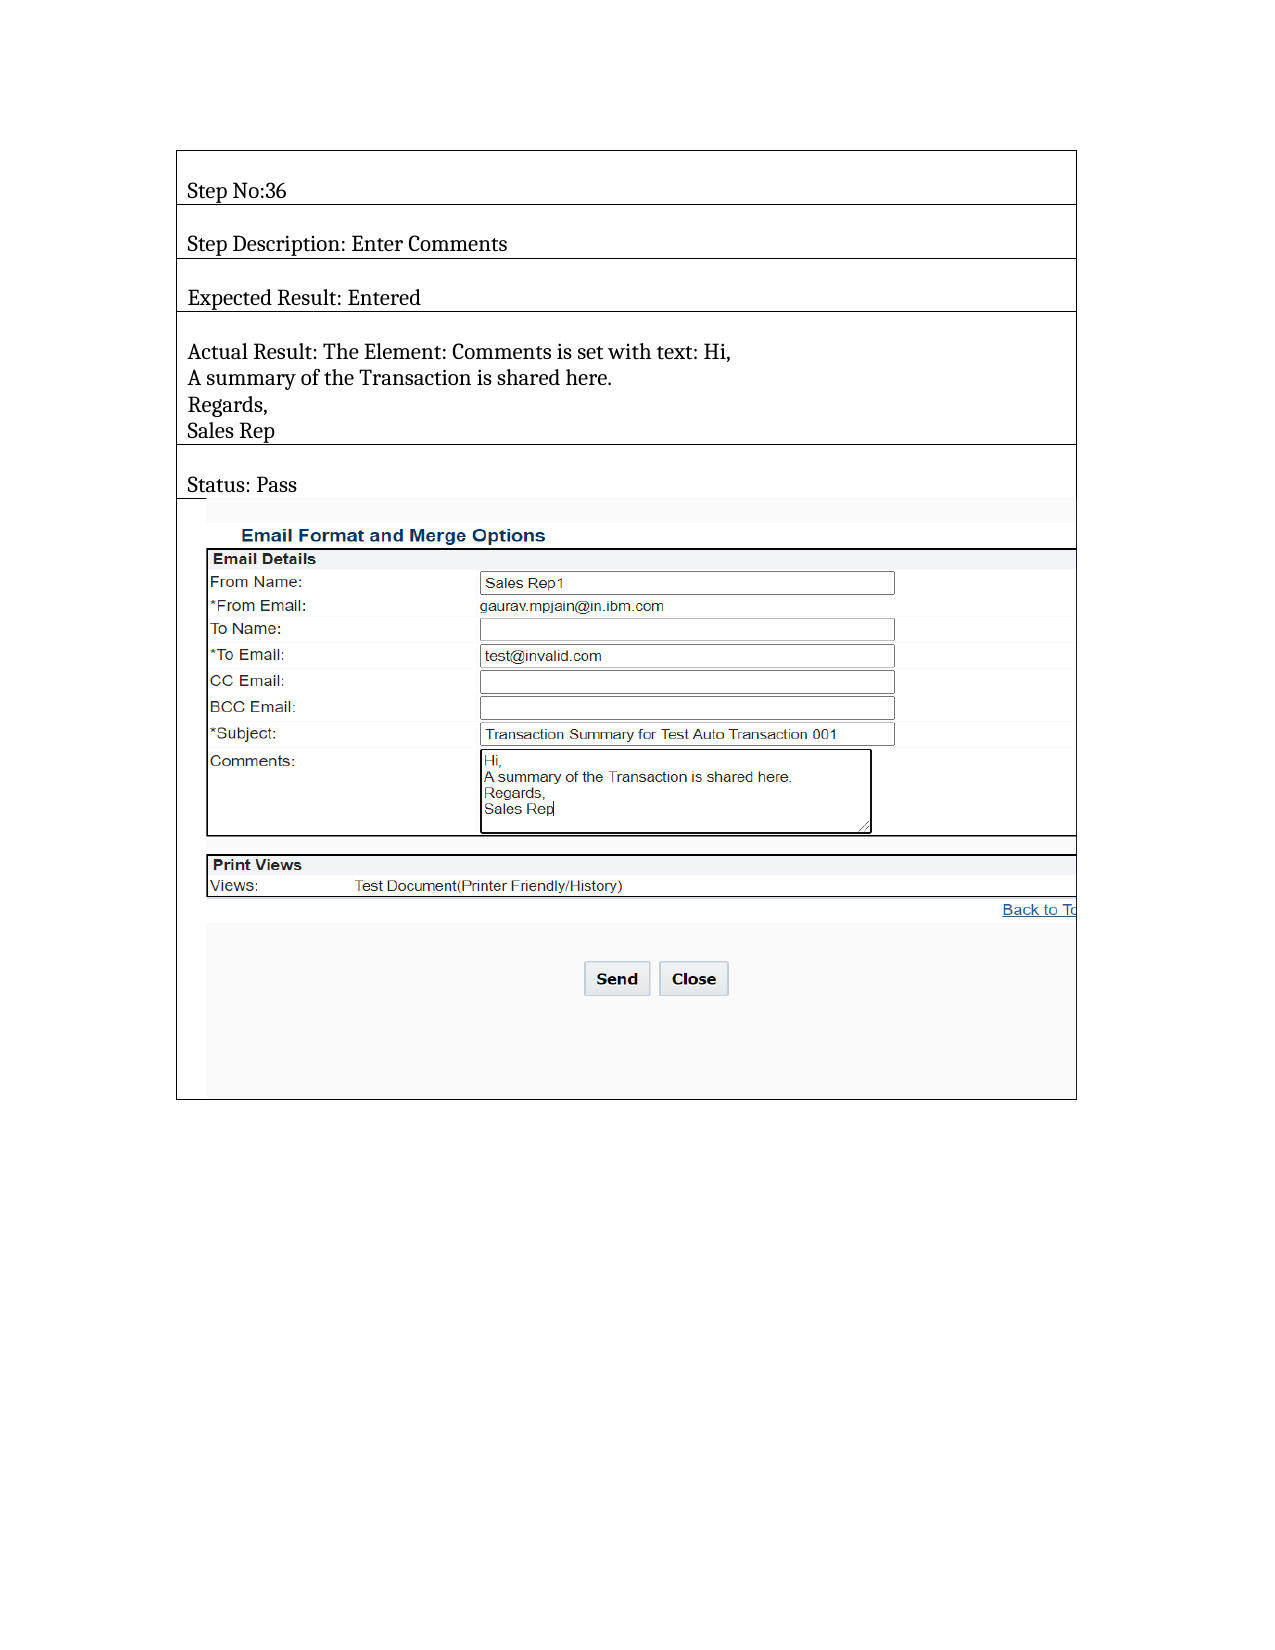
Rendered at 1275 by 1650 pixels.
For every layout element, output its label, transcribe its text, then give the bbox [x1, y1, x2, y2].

table_cell Expected Result: Entered [177, 259, 1076, 311]
table_cell [177, 499, 206, 1099]
table_cell Actual Result: The Element: Comments is set with text: Hi, A summary of the Transaction is shared here. Regards, Sales Rep [177, 312, 1076, 444]
picture [206, 498, 1077, 1099]
table_cell Step Description: Enter Comments [177, 205, 1076, 257]
table_cell Status: Pass [177, 445, 1076, 498]
table_header Step No:36 [177, 151, 1076, 204]
